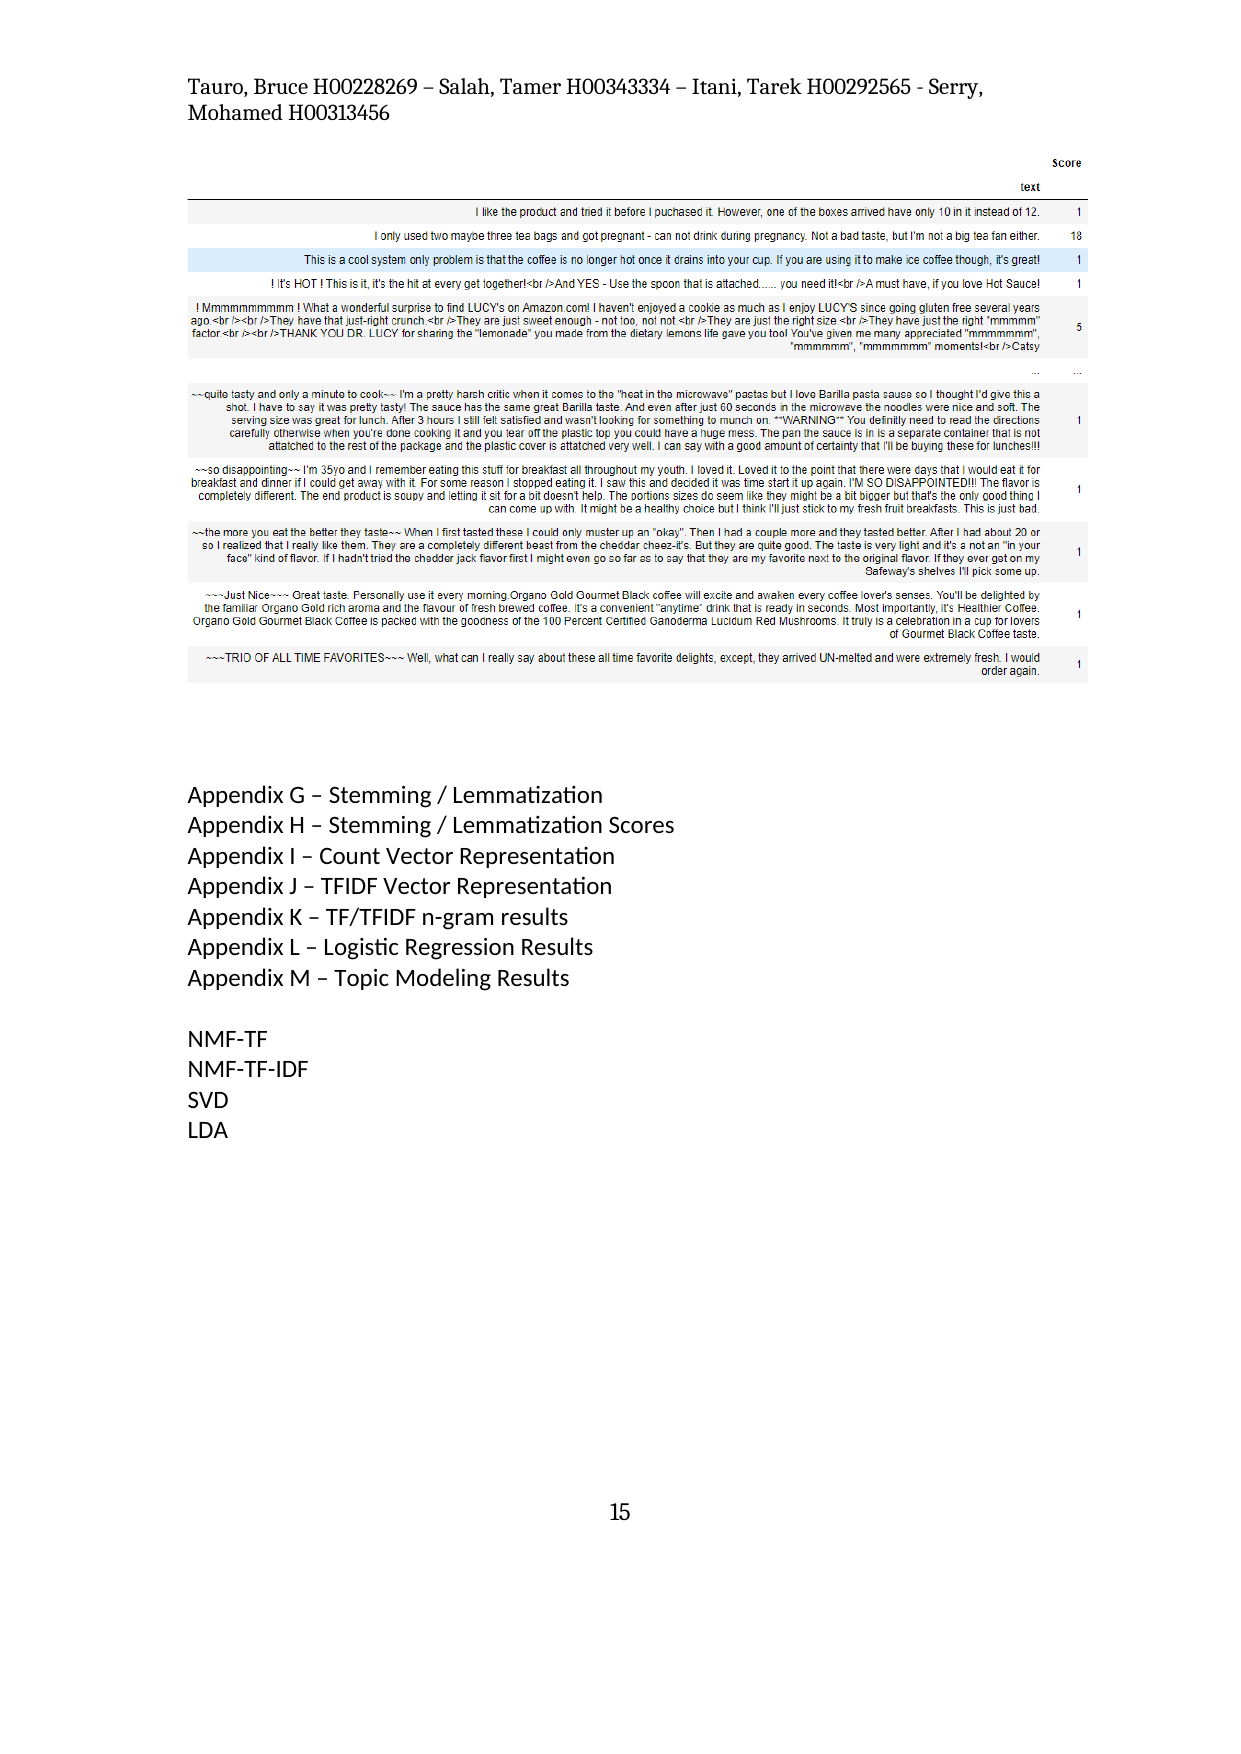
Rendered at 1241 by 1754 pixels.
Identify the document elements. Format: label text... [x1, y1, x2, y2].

text NMF-TF [187, 1023, 1053, 1053]
picture [187, 150, 1090, 688]
text Appendix G – Stemming / Lemmatization [187, 779, 1053, 809]
text NMF-TF-IDF [187, 1053, 1053, 1084]
text Appendix M – Topic Modeling Results [187, 962, 1053, 992]
text Appendix L – Logistic Regression Results [187, 931, 1053, 962]
text LDA [187, 1114, 1053, 1145]
text SVD [187, 1084, 1053, 1114]
text Appendix J – TFIDF Vector Representation [187, 870, 1053, 901]
text Appendix I – Count Vector Representation [187, 840, 1053, 870]
text Appendix H – Stemming / Lemmatization Scores [187, 809, 1053, 840]
text Appendix K – TF/TFIDF n-gram results [187, 901, 1053, 931]
